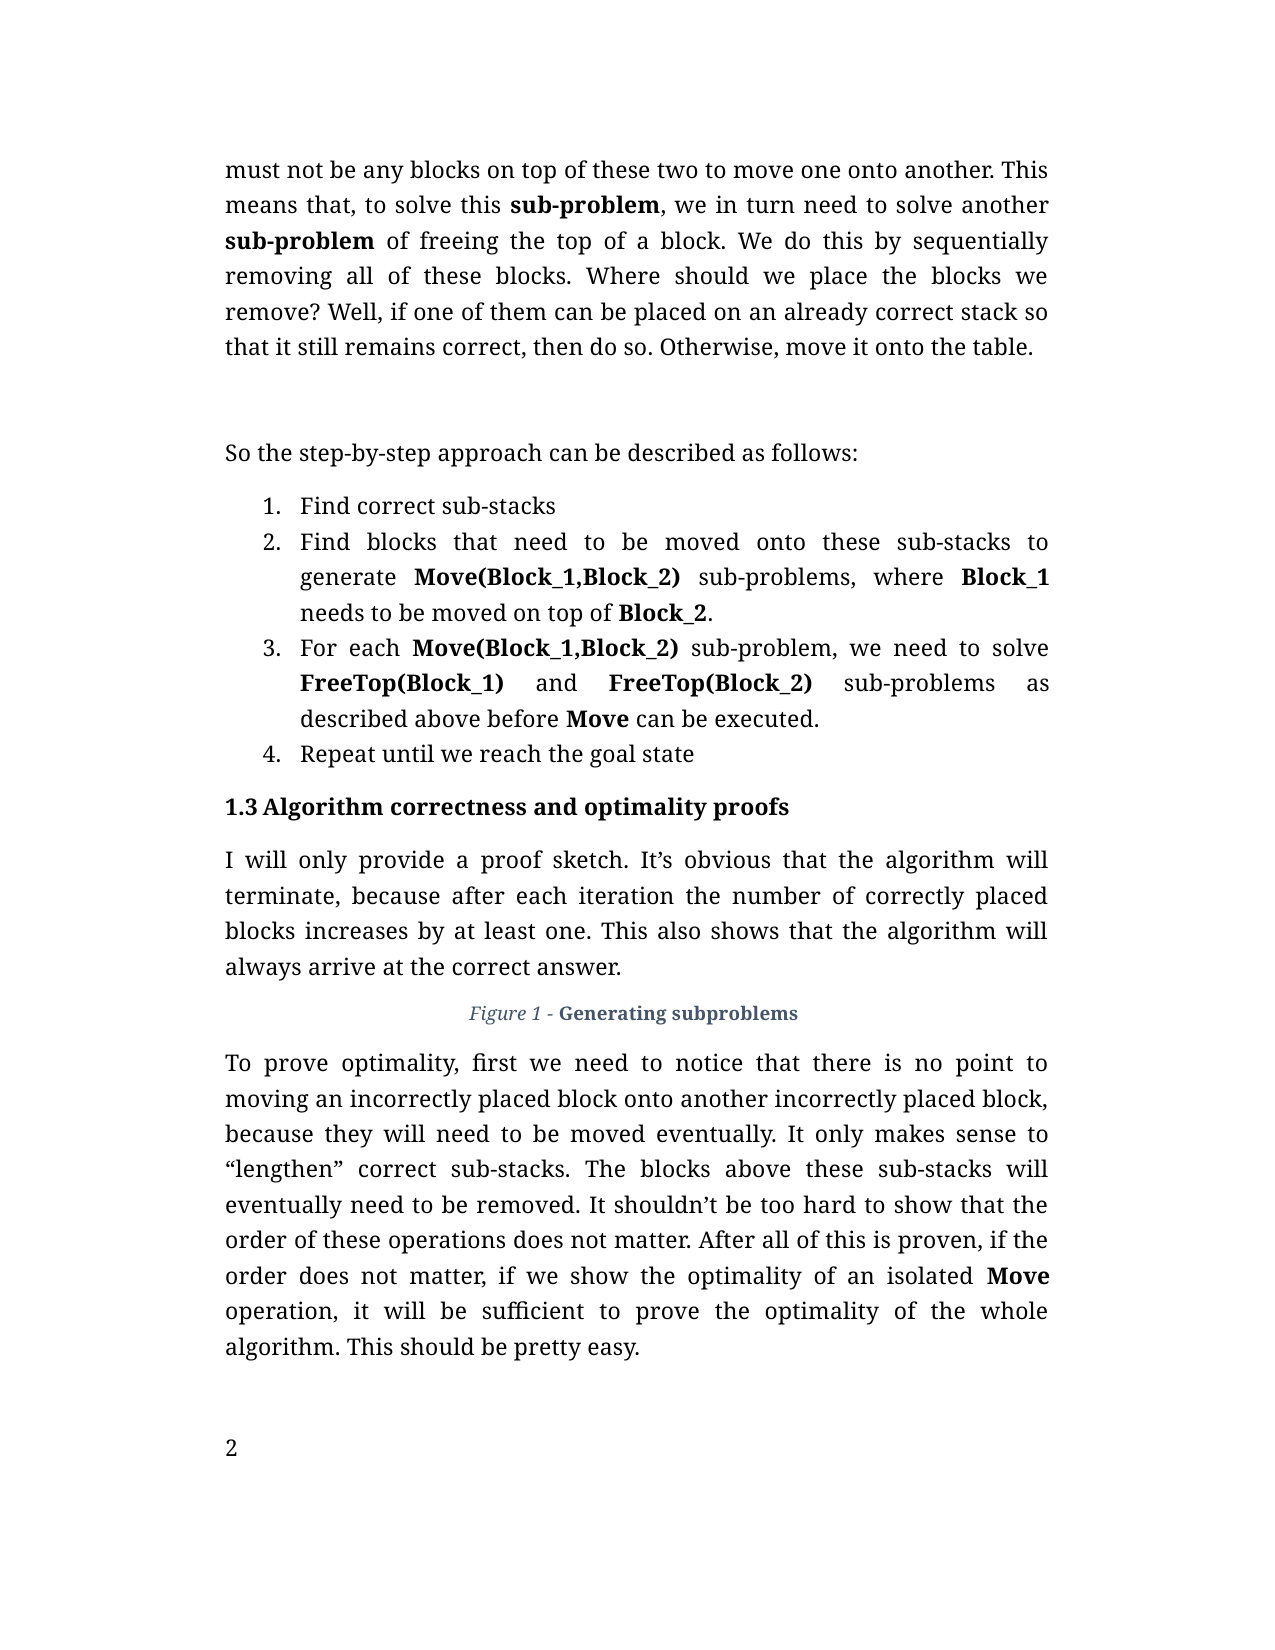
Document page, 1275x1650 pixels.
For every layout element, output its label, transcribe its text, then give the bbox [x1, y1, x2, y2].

text So the step-by-step approach can be described as follows: [225, 433, 1050, 469]
list Find blocks that need to be moved onto these sub-stacks to generate Move(Block_1,Block_2) sub-problems, where Block_1 needs to be moved on top of Block_2. [262, 522, 1050, 628]
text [225, 150, 1050, 362]
list Find correct sub-stacks [262, 486, 1050, 522]
text To prove optimality, first we need to notice that there is no point to moving an incorrectly placed block onto another incorrectly placed block, because they will need to be moved eventually. It only makes sense to “lengthen” correct sub-stacks. The blocks above these sub-stacks will eventually need to be removed. It shouldn’t be too hard to show that the order of these operations does not matter. After all of this is proven, if the order does not matter, if we show the optimality of an isolated Move operation, it will be sufficient to prove the optimality of the whole algorithm. This should be pretty easy. [225, 1000, 1050, 1362]
list For each Move(Block_1,Block_2) sub-problem, we need to solve FreeTop(Block_1) and FreeTop(Block_2) sub-problems as described above before Move can be executed. [262, 628, 1050, 734]
text I will only provide a proof sketch. It’s obvious that the algorithm will terminate, because after each iteration the number of correctly placed blocks increases by at least one. This also shows that the algorithm will always arrive at the correct answer. [225, 841, 1050, 982]
list Repeat until we reach the goal state [262, 734, 1050, 770]
subtitle Algorithm correctness and optimality proofs [225, 787, 1050, 823]
